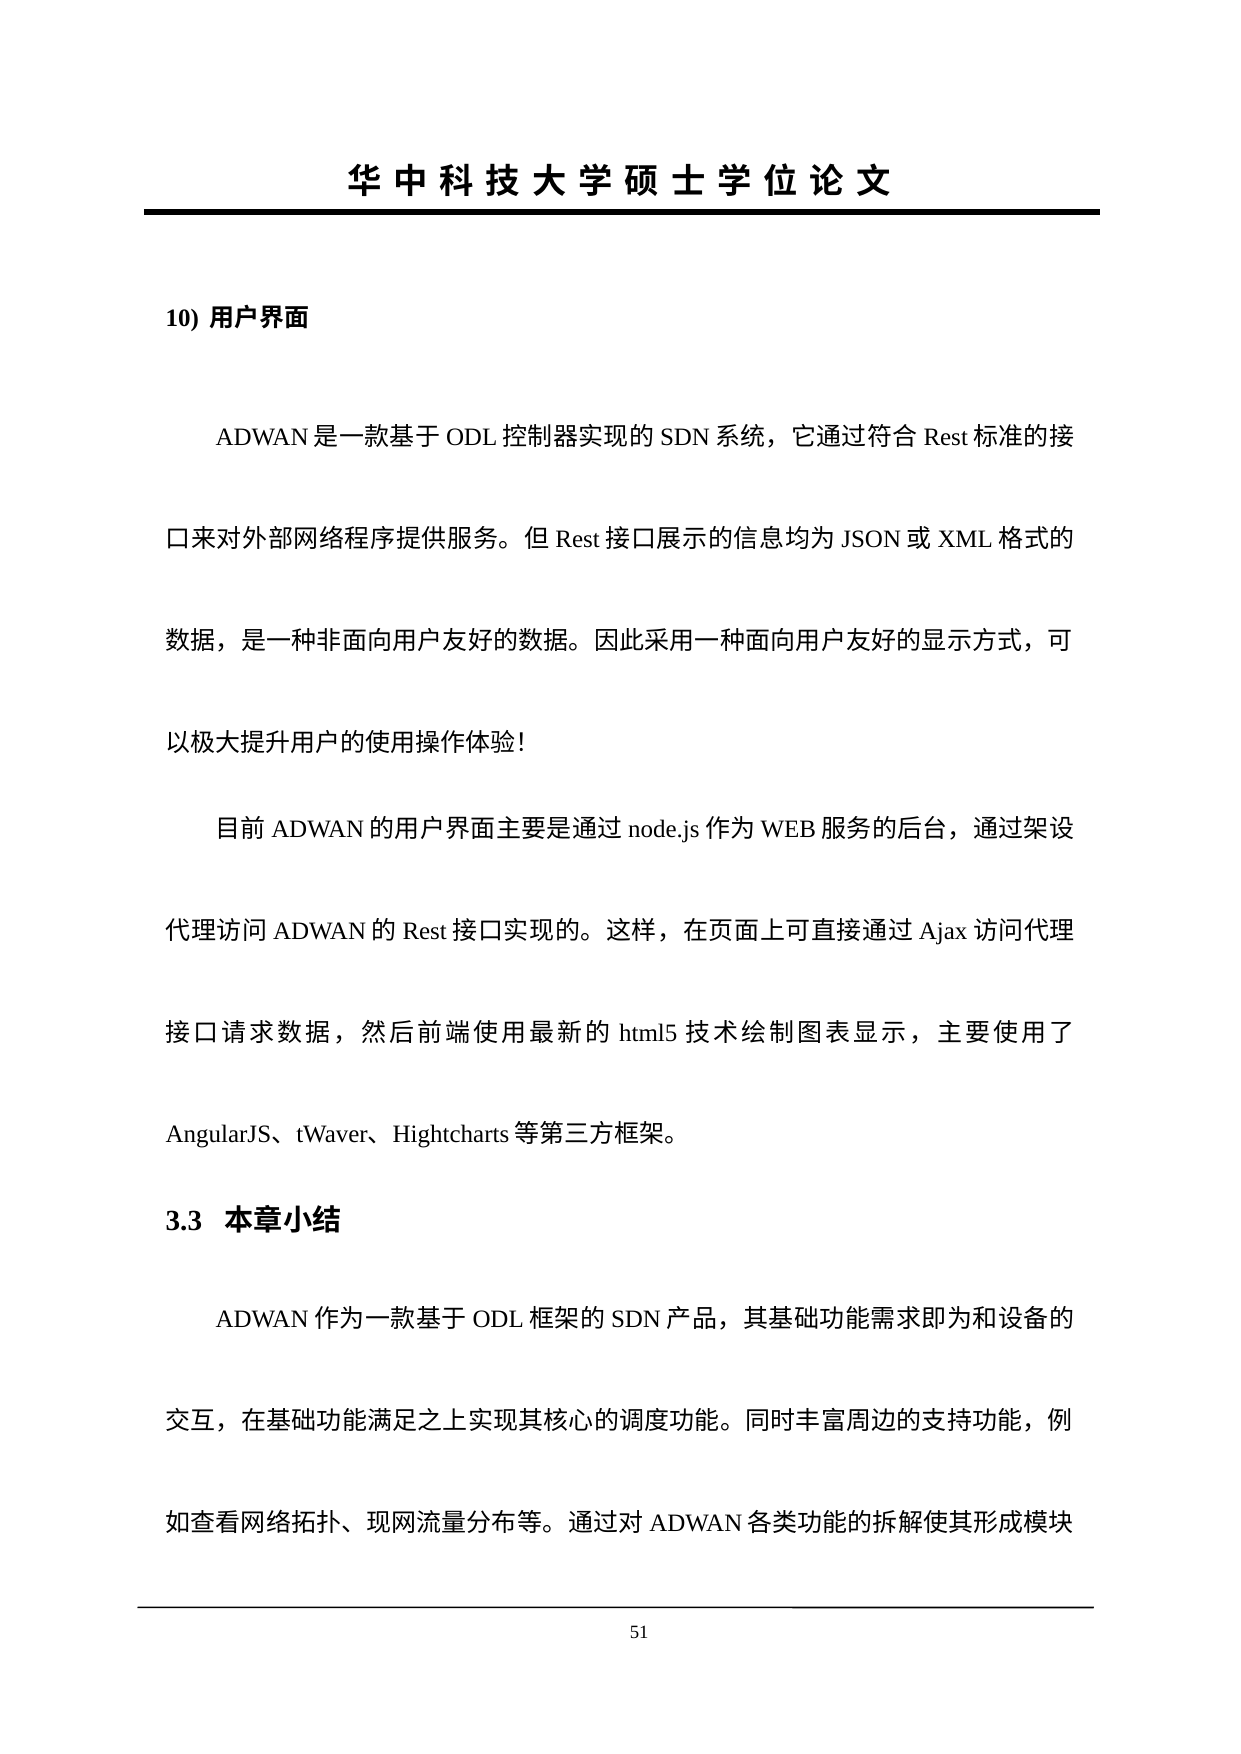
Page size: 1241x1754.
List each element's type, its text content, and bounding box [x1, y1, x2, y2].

text ADWAN是一款基于ODL控制器实现的SDN系统，它通过符合Rest标准的接口来对外部网络程序提供服务。但Rest接口展示的信息均为JSON或XML格式的数据，是一种非面向用户友好的数据。因此采用一种面向用户友好的显示方式，可以极大提升用户的使用操作体验！ [165, 401, 1075, 774]
subtitle 本章小结 [165, 1184, 1075, 1252]
subtitle 用户界面 [165, 282, 1075, 350]
text 目前ADWAN的用户界面主要是通过node.js作为WEB服务的后台，通过架设代理访问ADWAN的Rest接口实现的。这样，在页面上可直接通过Ajax访问代理接口请求数据，然后前端使用最新的html5技术绘制图表显示，主要使用了AngularJS、tWaver、Hightcharts等第三方框架。 [165, 792, 1075, 1166]
